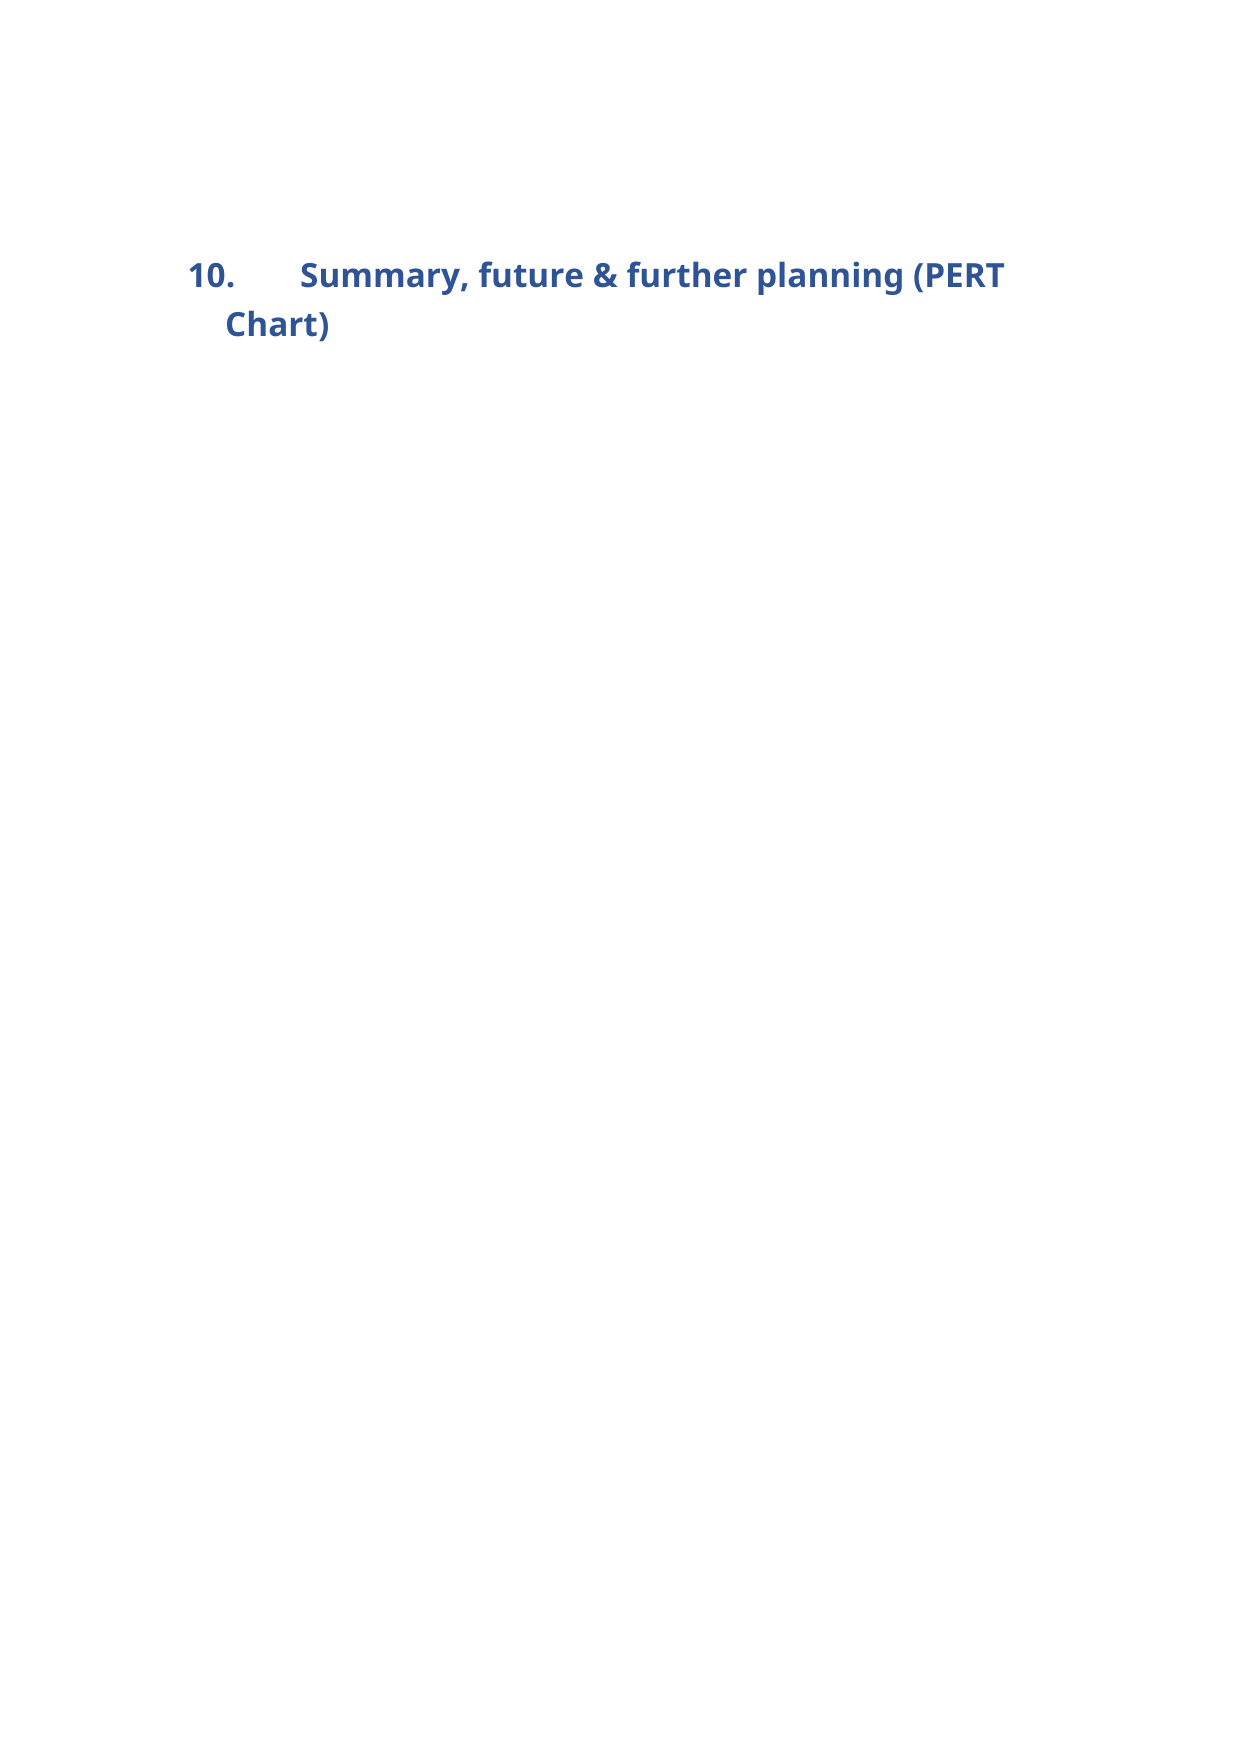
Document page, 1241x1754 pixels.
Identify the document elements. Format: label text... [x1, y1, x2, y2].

subtitle Summary, future & further planning (PERT Chart) [187, 252, 1090, 346]
